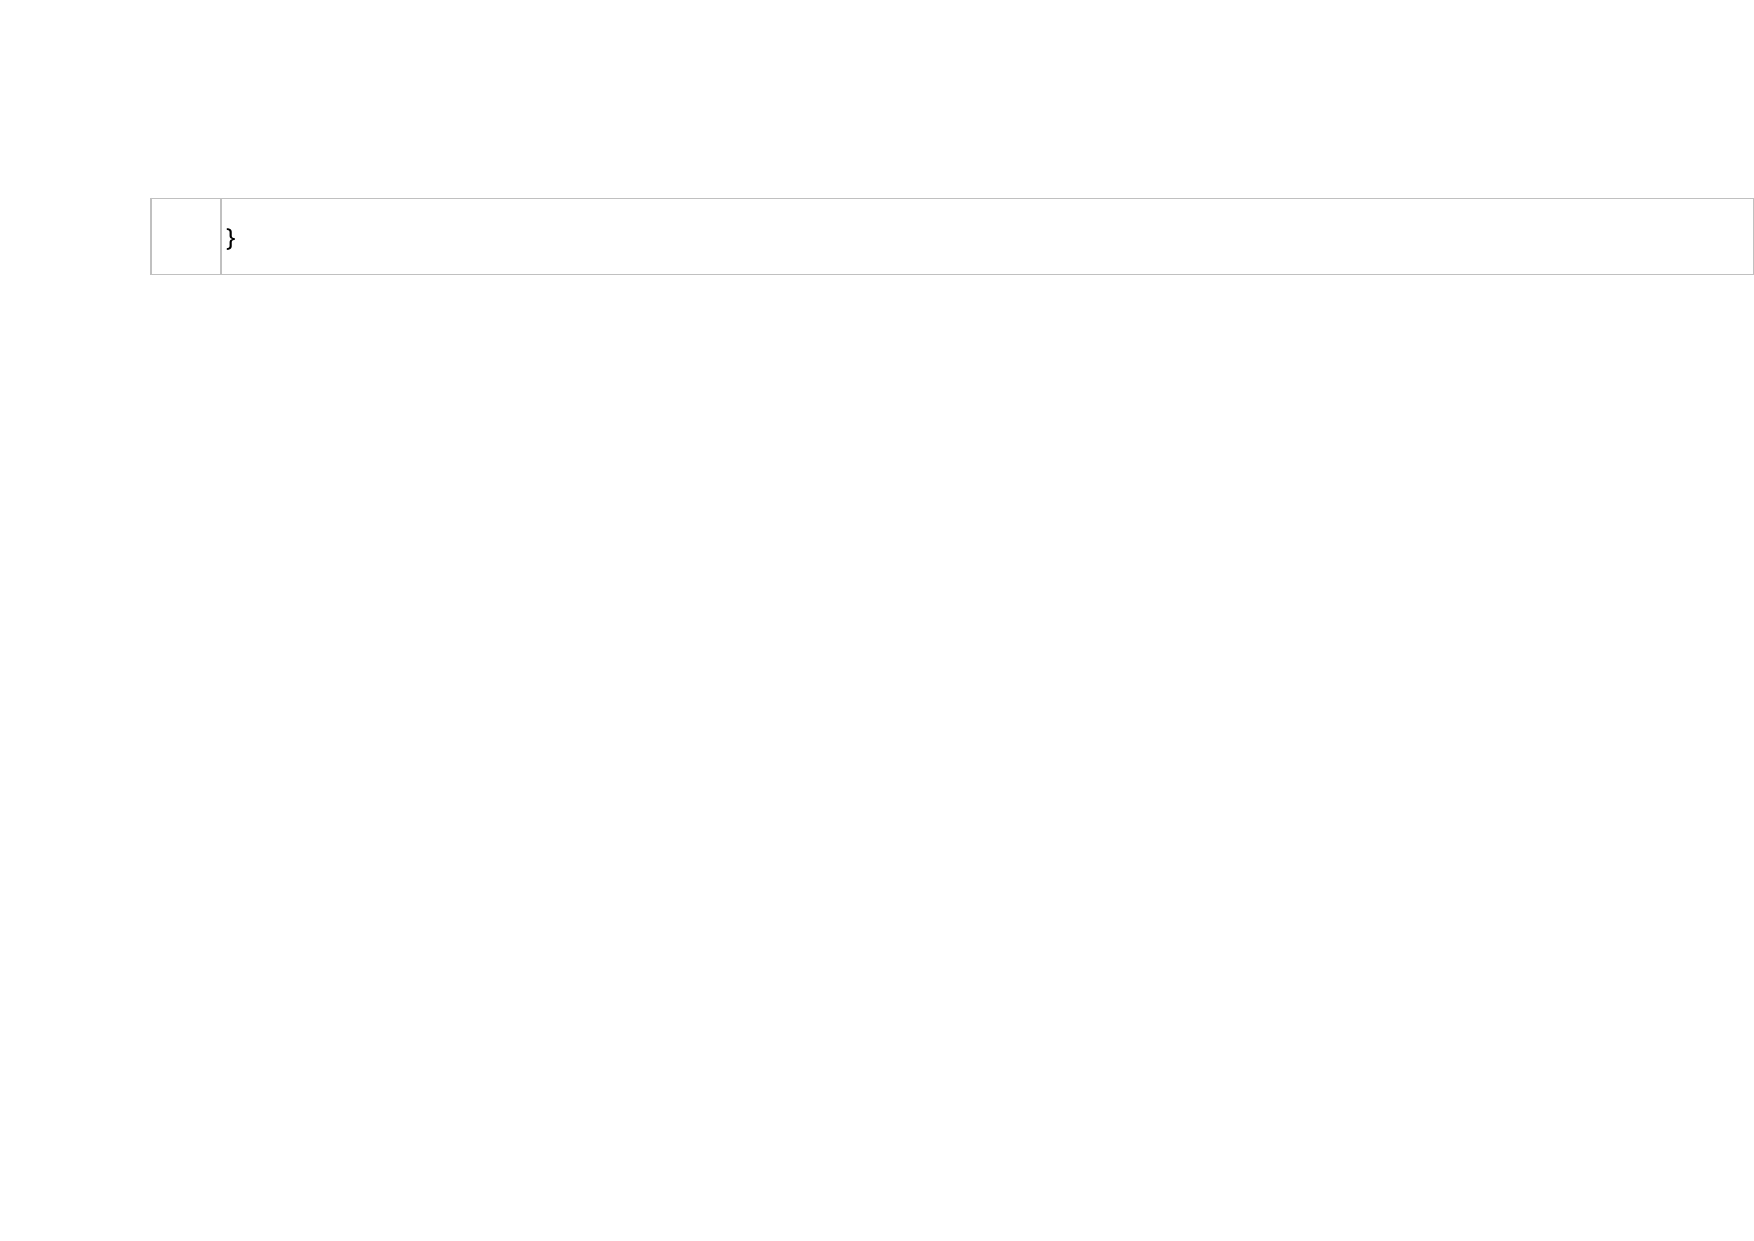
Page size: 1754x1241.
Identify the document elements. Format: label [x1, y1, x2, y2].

table_header [222, 199, 1753, 273]
table_header [152, 199, 220, 273]
